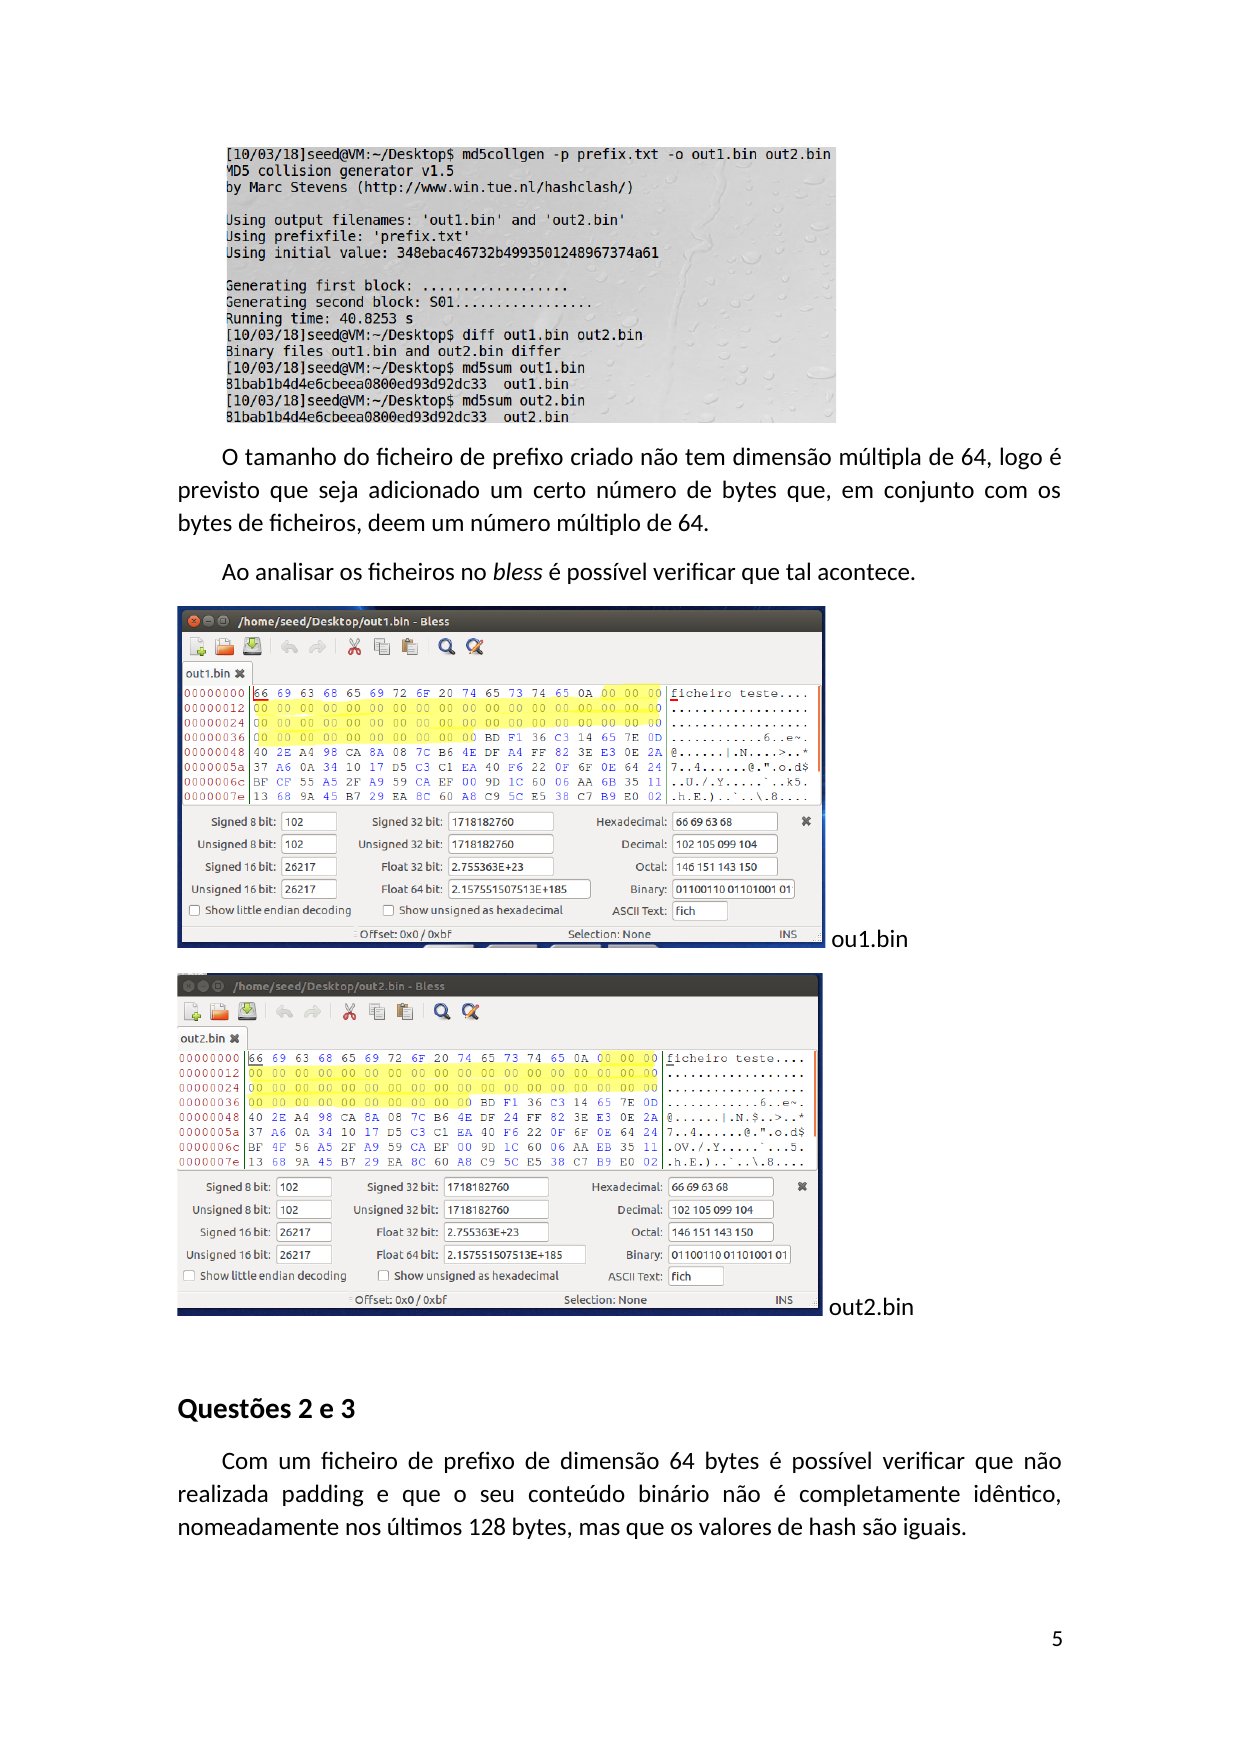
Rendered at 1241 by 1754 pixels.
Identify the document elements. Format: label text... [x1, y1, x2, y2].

picture [177, 606, 826, 948]
text Ao analisar os ficheiros no bless é possível verificar que tal acontece. [177, 556, 1063, 587]
picture [226, 147, 837, 423]
text O tamanho do ficheiro de prefixo criado não tem dimensão múltipla de 64, logo é previsto que seja adicionado um certo número de bytes que, em conjunto com os bytes de ficheiros, deem um número múltiplo de 64. [177, 441, 1063, 537]
picture [177, 973, 823, 1316]
text Questões 2 e 3 [177, 1390, 1063, 1426]
